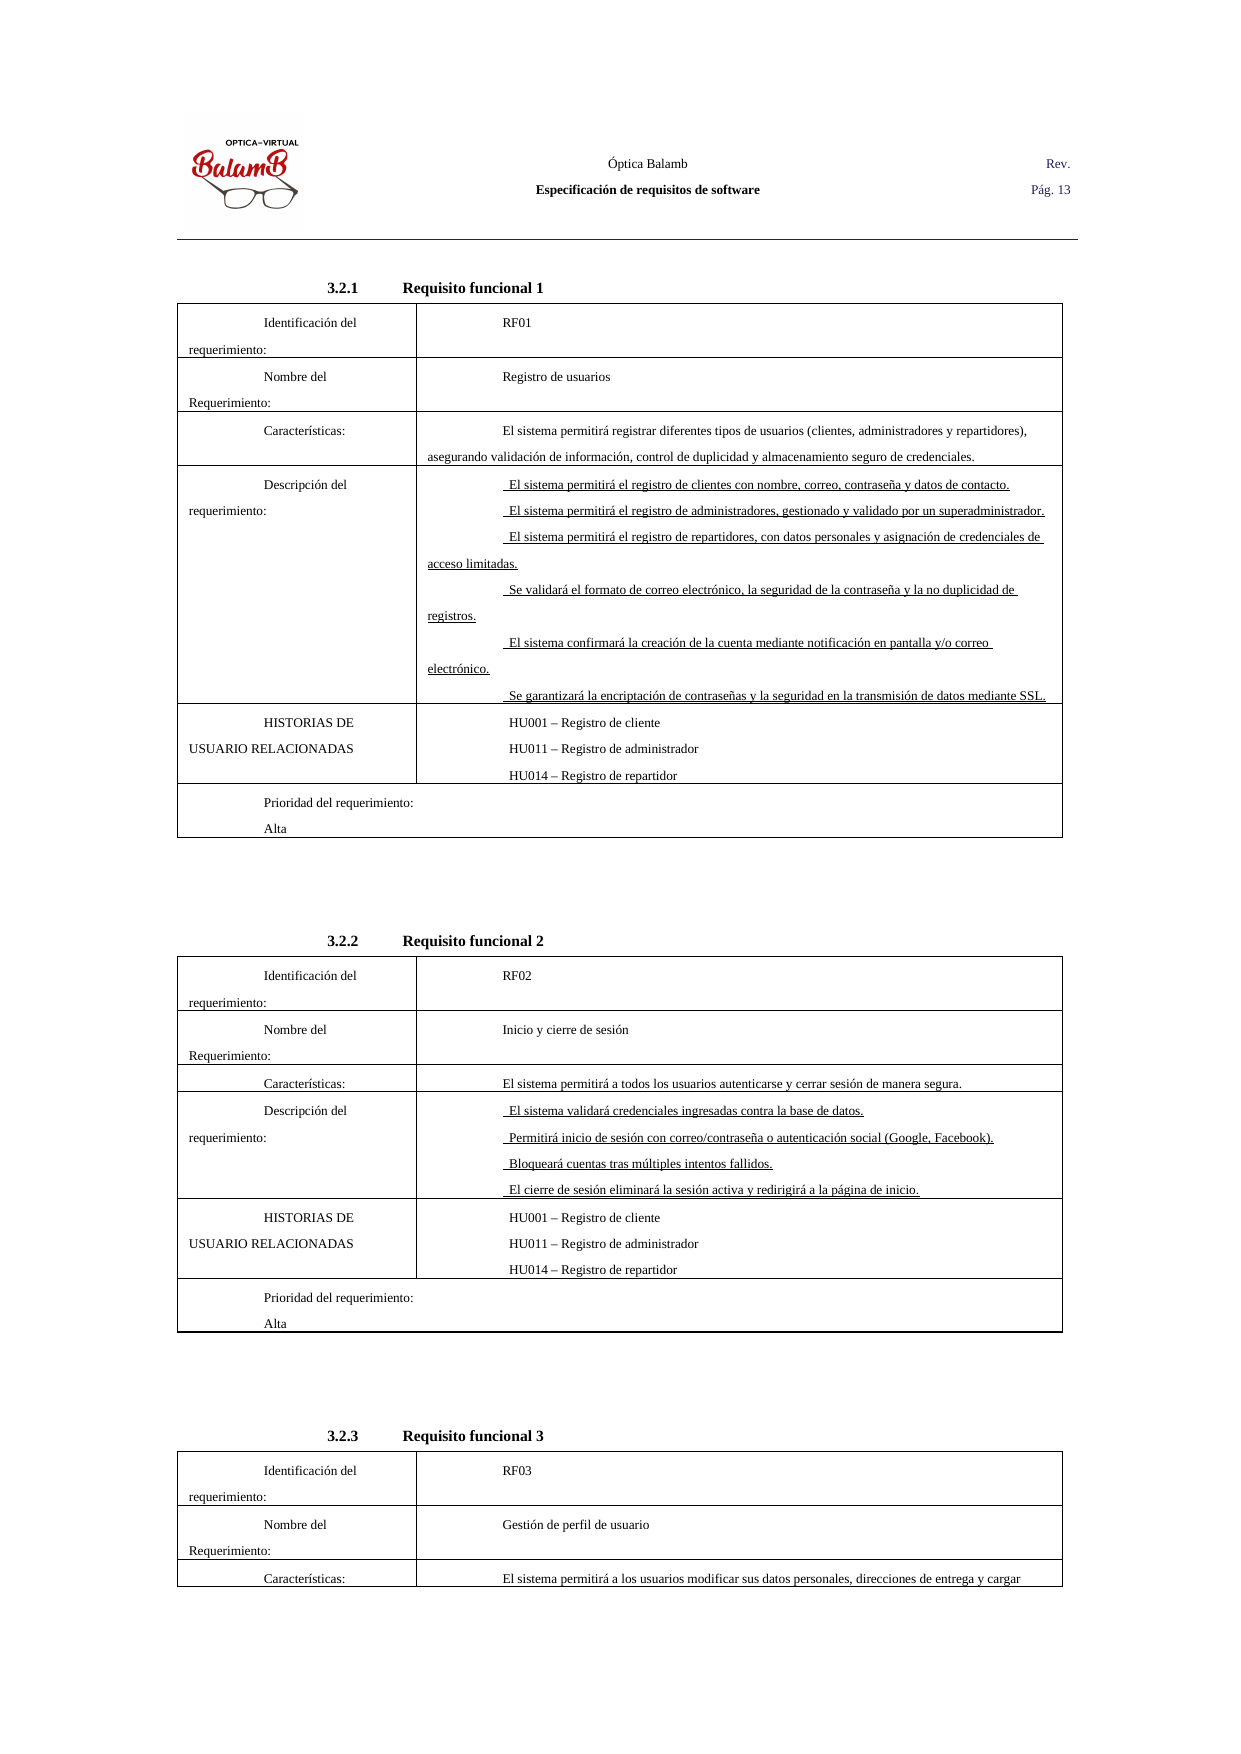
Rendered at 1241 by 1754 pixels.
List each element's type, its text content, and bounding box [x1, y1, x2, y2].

subtitle Requisito funcional 1 [252, 266, 1063, 297]
table_cell Nombre del Requerimiento: [178, 358, 416, 411]
table_header Identificación del requerimiento: [178, 1452, 416, 1505]
picture [184, 111, 305, 232]
table_cell Nombre del Requerimiento: [178, 1011, 416, 1064]
table_cell Características: [178, 1065, 416, 1091]
table_header RF02 [417, 957, 1062, 1010]
table_cell Prioridad del requerimiento: Alta [178, 1279, 1062, 1331]
table_cell HISTORIAS DE USUARIO RELACIONADAS [178, 704, 416, 783]
table_cell El sistema permitirá el registro de clientes con nombre, correo, contraseña y datos de contacto. El sistema permitirá el registro de administradores, gestionado y validado por un superadministrador. El sistema permitirá el registro de repartidores, con datos personales y asignación de credenciales de acceso limitadas. Se validará el formato de correo electrónico, la seguridad de la contraseña y la no duplicidad de registros. El sistema confirmará la creación de la cuenta mediante notificación en pantalla y/o correo electrónico. Se garantizará la encriptación de contraseñas y la seguridad en la transmisión de datos mediante SSL. [417, 466, 1062, 703]
table_cell Características: [178, 1560, 416, 1586]
table_header Identificación del requerimiento: [178, 957, 416, 1010]
table_cell Nombre del Requerimiento: [178, 1506, 416, 1558]
table_cell Características: [178, 412, 416, 464]
table_cell HISTORIAS DE USUARIO RELACIONADAS [178, 1199, 416, 1278]
table_cell Gestión de perfil de usuario [417, 1506, 1062, 1558]
table_header Identificación del requerimiento: [178, 304, 416, 357]
table_cell El sistema permitirá a los usuarios modificar sus datos personales, direcciones de entrega y cargar documentos médicos. [417, 1560, 1062, 1586]
table_cell Registro de usuarios [417, 358, 1062, 411]
table_cell HU001 – Registro de cliente HU011 – Registro de administrador HU014 – Registro de repartidor [417, 704, 1062, 783]
subtitle Requisito funcional 2 [252, 919, 1063, 950]
table_cell El sistema validará credenciales ingresadas contra la base de datos. Permitirá inicio de sesión con correo/contraseña o autenticación social (Google, Facebook). Bloqueará cuentas tras múltiples intentos fallidos. El cierre de sesión eliminará la sesión activa y redirigirá a la página de inicio. [417, 1092, 1062, 1198]
table_cell Prioridad del requerimiento: Alta [178, 784, 1062, 837]
table_header RF01 [417, 304, 1062, 357]
table_cell Descripción del requerimiento: [178, 1092, 416, 1198]
subtitle Requisito funcional 3 [252, 1414, 1063, 1445]
table_header RF03 [417, 1452, 1062, 1505]
table_cell Descripción del requerimiento: [178, 466, 416, 703]
table_cell El sistema permitirá a todos los usuarios autenticarse y cerrar sesión de manera segura. [417, 1065, 1062, 1091]
table_cell El sistema permitirá registrar diferentes tipos de usuarios (clientes, administradores y repartidores), asegurando validación de información, control de duplicidad y almacenamiento seguro de credenciales. [417, 412, 1062, 464]
table_cell HU001 – Registro de cliente HU011 – Registro de administrador HU014 – Registro de repartidor [417, 1199, 1062, 1278]
table_cell Inicio y cierre de sesión [417, 1011, 1062, 1064]
